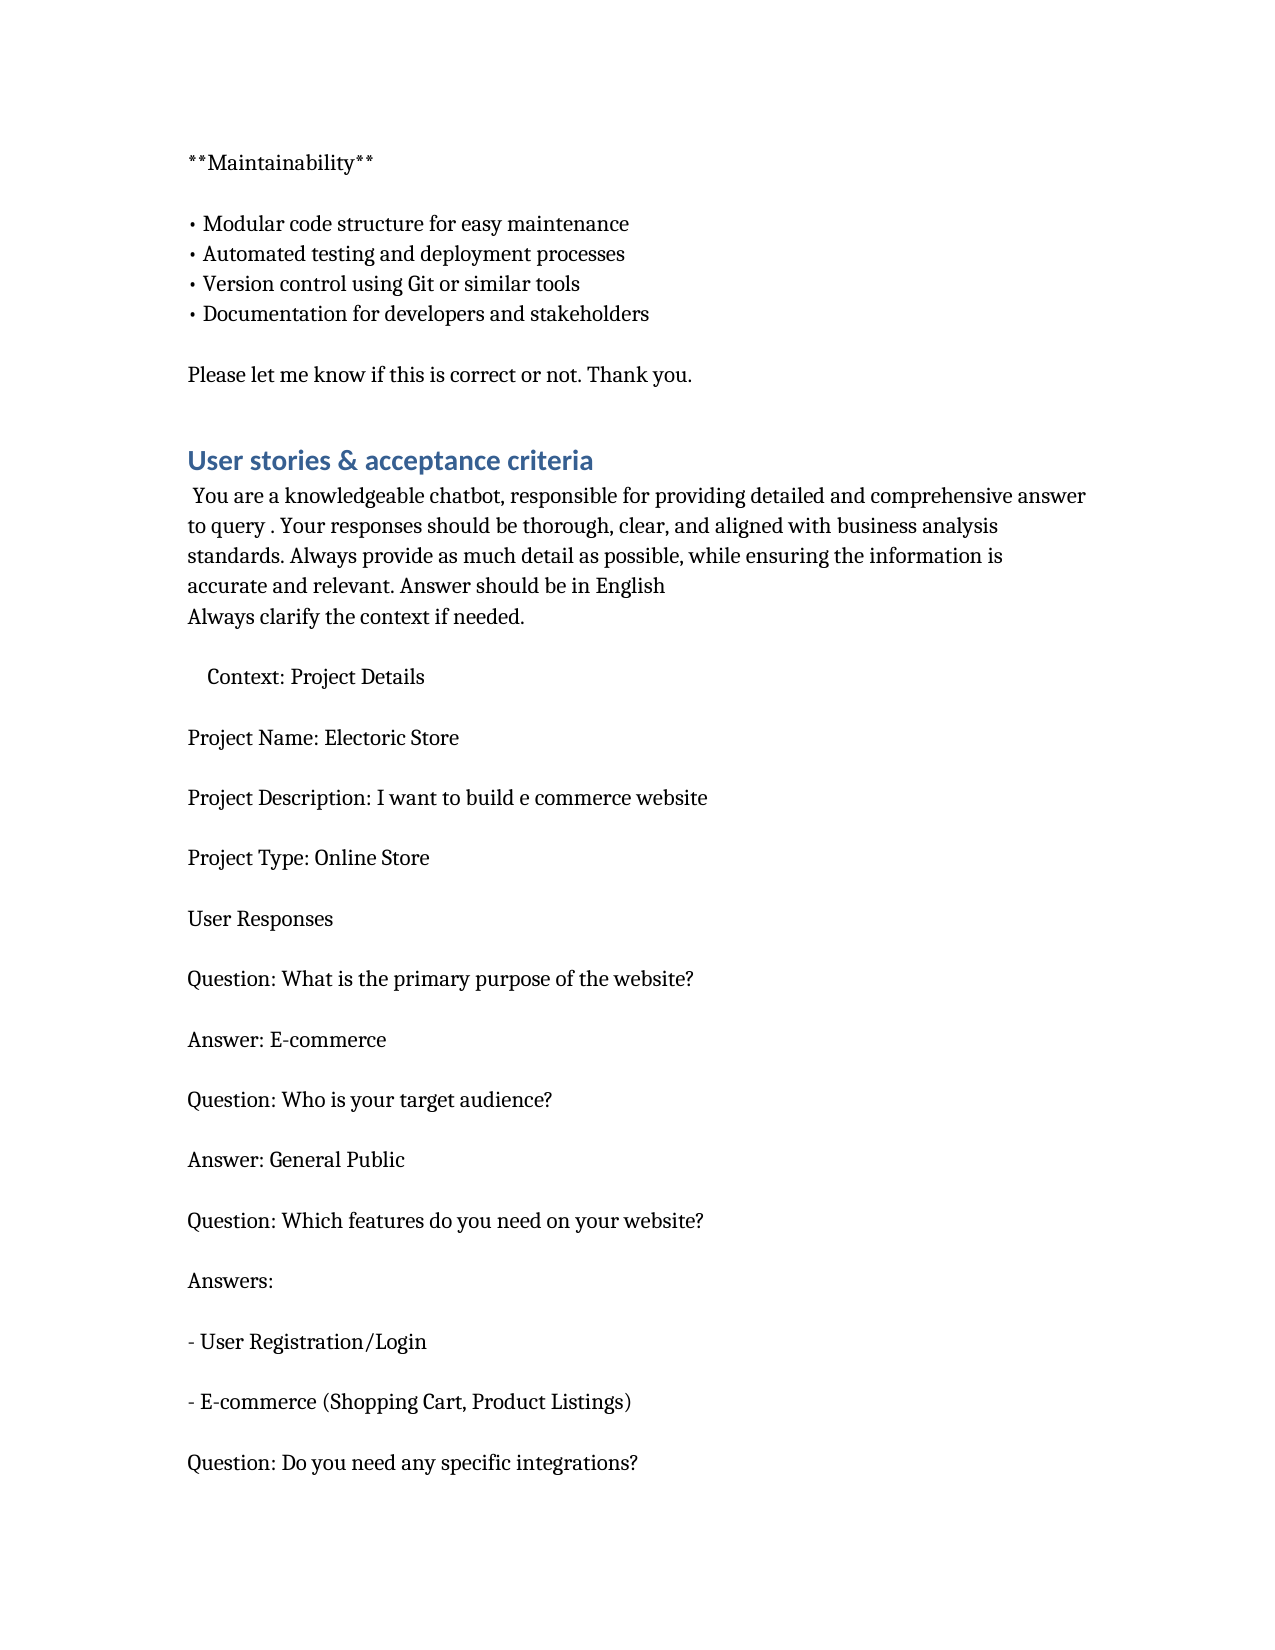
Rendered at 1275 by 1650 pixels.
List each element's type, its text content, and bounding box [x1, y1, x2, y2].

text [187, 483, 1087, 1476]
subtitle User stories & acceptance criteria [187, 442, 1087, 477]
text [187, 150, 1087, 388]
